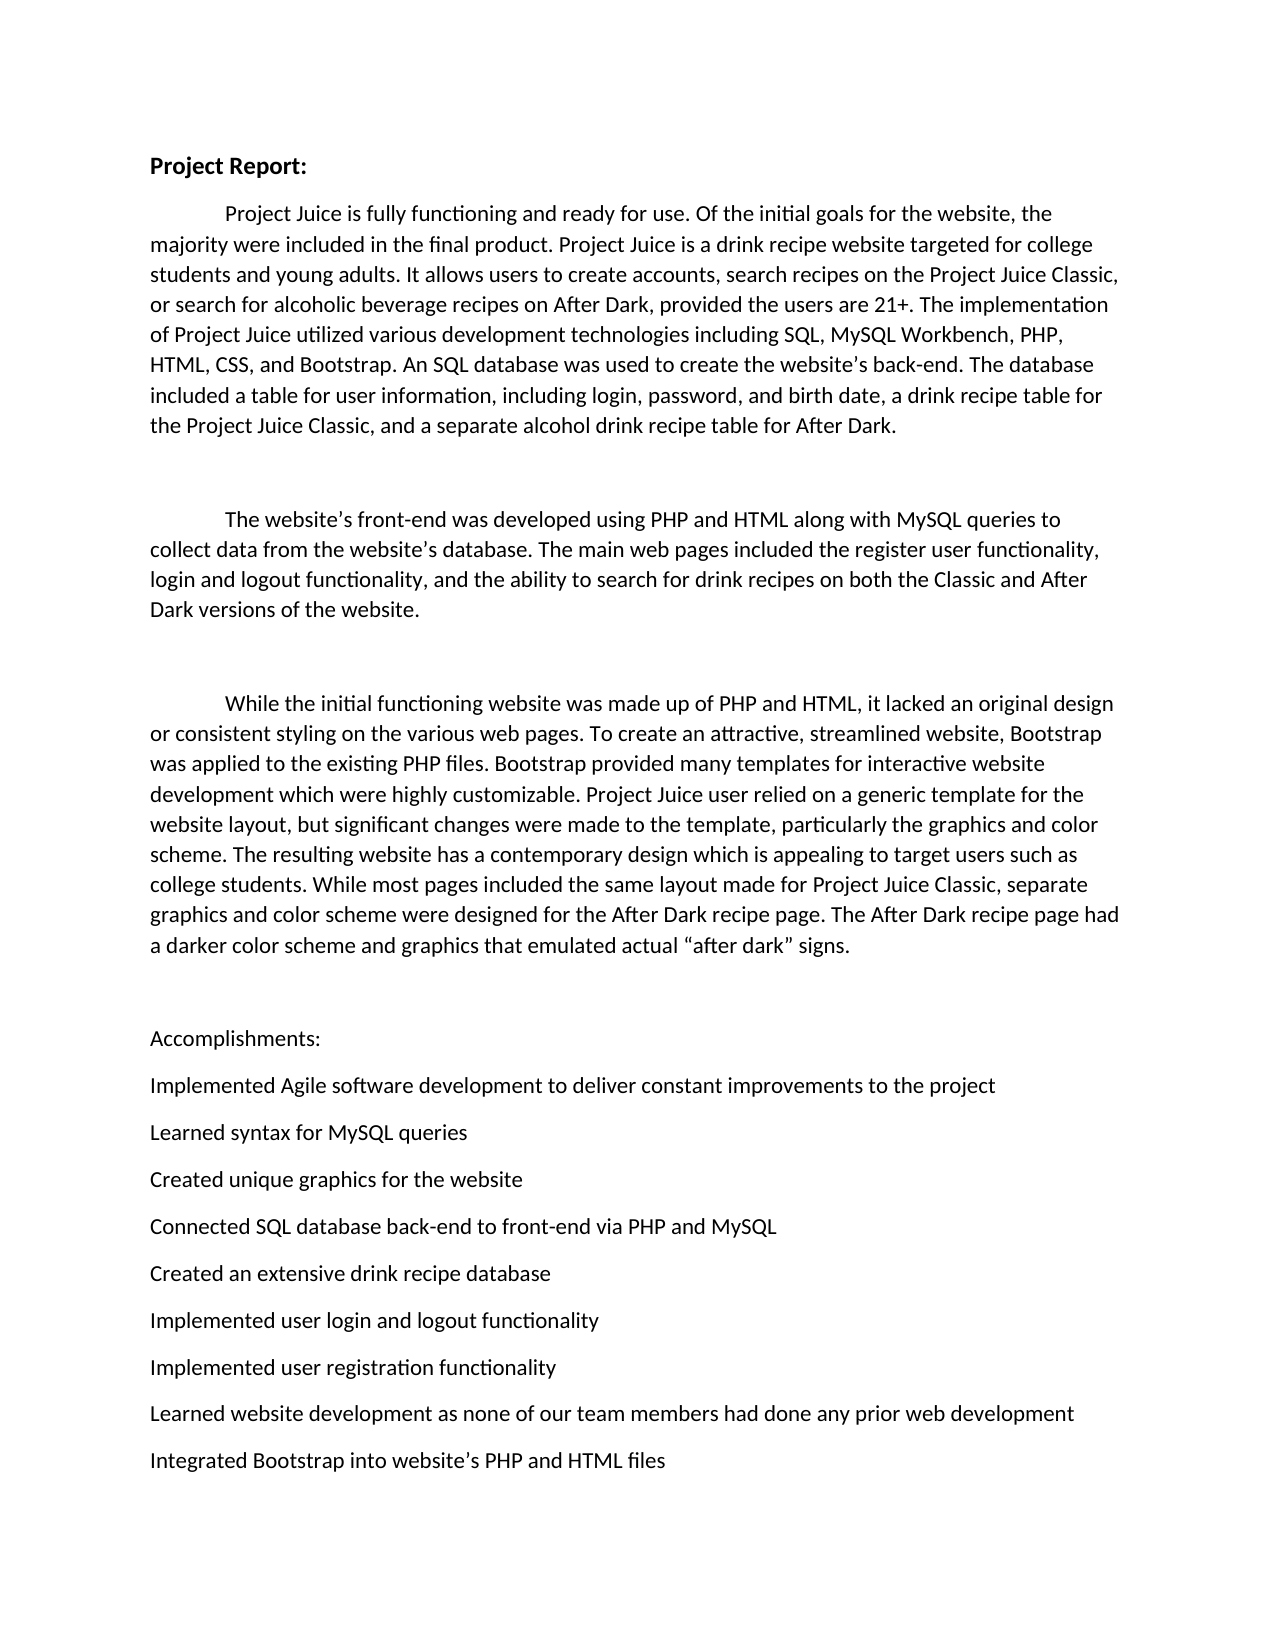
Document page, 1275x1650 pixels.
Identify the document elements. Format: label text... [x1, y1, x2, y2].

text Integrated Bootstrap into website’s PHP and HTML files [150, 1446, 1125, 1474]
text The website’s front-end was developed using PHP and HTML along with MySQL queries to collect data from the website’s database. The main web pages included the register user functionality, login and logout functionality, and the ability to search for drink recipes on both the Classic and After Dark versions of the website. [150, 505, 1125, 623]
text Project Report: [150, 150, 1125, 181]
text Learned website development as none of our team members had done any prior web development [150, 1399, 1125, 1428]
text While the initial functioning website was made up of PHP and HTML, it lacked an original design or consistent styling on the various web pages. To create an attractive, streamlined website, Bootstrap was applied to the existing PHP files. Bootstrap provided many templates for interactive website development which were highly customizable. Project Juice user relied on a generic template for the website layout, but significant changes were made to the template, particularly the graphics and color scheme. The resulting website has a contemporary design which is appealing to target users such as college students. While most pages included the same layout made for Project Juice Classic, separate graphics and color scheme were designed for the After Dark recipe page. The After Dark recipe page had a darker color scheme and graphics that emulated actual “after dark” signs. [150, 689, 1125, 959]
text Connected SQL database back-end to front-end via PHP and MySQL [150, 1212, 1125, 1240]
text Learned syntax for MySQL queries [150, 1118, 1125, 1146]
text Implemented Agile software development to deliver constant improvements to the project [150, 1071, 1125, 1099]
text Created an extensive drink recipe database [150, 1259, 1125, 1287]
text Accomplishments: [150, 1024, 1125, 1053]
text Created unique graphics for the website [150, 1165, 1125, 1193]
text Implemented user login and logout functionality [150, 1306, 1125, 1334]
text Project Juice is fully functioning and ready for use. Of the initial goals for the website, the majority were included in the final product. Project Juice is a drink recipe website targeted for college students and young adults. It allows users to create accounts, search recipes on the Project Juice Classic, or search for alcoholic beverage recipes on After Dark, provided the users are 21+. The implementation of Project Juice utilized various development technologies including SQL, MySQL Workbench, PHP, HTML, CSS, and Bootstrap. An SQL database was used to create the website’s back-end. The database included a table for user information, including login, password, and birth date, a drink recipe table for the Project Juice Classic, and a separate alcohol drink recipe table for After Dark. [150, 199, 1125, 439]
text Implemented user registration functionality [150, 1353, 1125, 1381]
